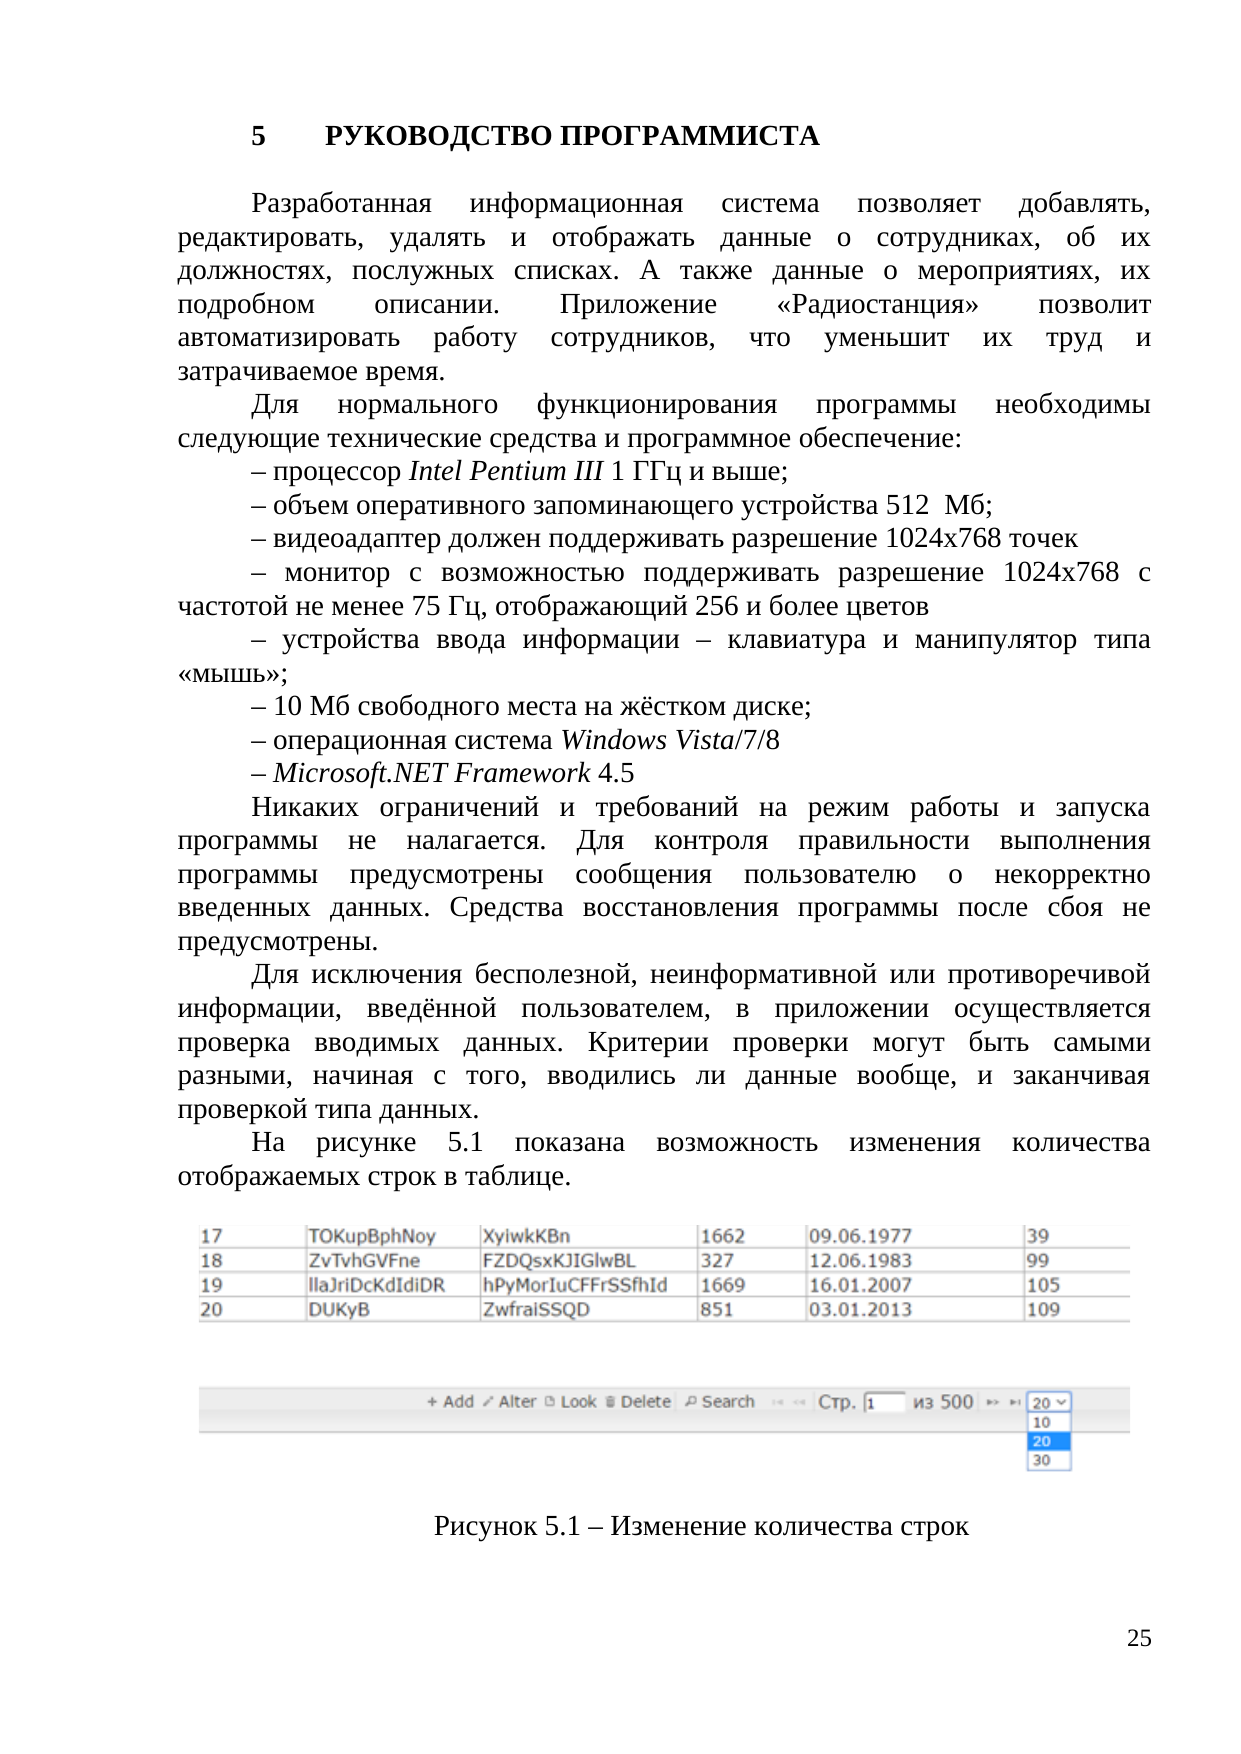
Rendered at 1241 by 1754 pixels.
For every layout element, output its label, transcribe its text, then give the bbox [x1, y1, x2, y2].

text – Microsoft.NET Framework 4.5 [177, 755, 1152, 789]
text – видеоадаптер должен поддерживать разрешение 1024х768 точек [177, 521, 1152, 554]
text Для исключения бесполезной, неинформативной или противоречивой информации, введённой пользователем, в приложении осуществляется проверка вводимых данных. Критерии проверки могут быть самыми разными, начиная с того, вводились ли данные вообще, и заканчивая проверкой типа данных. [177, 957, 1152, 1124]
text На рисунке 5.1 показана возможность изменения количества отображаемых строк в таблице. [177, 1124, 1152, 1191]
text – операционная система Windows Vista/7/8 [177, 722, 1152, 755]
text – устройства ввода информации – клавиатура и манипулятор типа «мышь»; [177, 621, 1152, 688]
text Разработанная информационная система позволяет добавлять, редактировать, удалять и отображать данные о сотрудниках, об их должностях, послужных списках. А также данные о мероприятиях, их подробном описании. Приложение «Радиостанция» позволит автоматизировать работу сотрудников, что уменьшит их труд и затрачиваемое время. [177, 185, 1152, 386]
text Рисунок 5.1 – Изменение количества строк [177, 1508, 1152, 1542]
text – объем оперативного запоминающего устройства 512 Мб; [177, 487, 1152, 521]
text – монитор с возможностью поддерживать разрешение 1024х768 с частотой не менее 75 Гц, отображающий 256 и более цветов [177, 554, 1152, 621]
text Никаких ограничений и требований на режим работы и запуска программы не налагается. Для контроля правильности выполнения программы предусмотрены сообщения пользователю о некорректно введенных данных. Средства восстановления программы после сбоя не предусмотрены. [177, 789, 1152, 957]
picture [198, 1225, 1131, 1475]
text – процессор Intel Pentium III 1 ГГц и выше; [177, 453, 1152, 487]
text – 10 Мб свободного места на жёстком диске; [177, 688, 1152, 722]
text Для нормального функционирования программы необходимы следующие технические средства и программное обеспечение: [177, 386, 1152, 453]
list РУКОВОДСТВО ПРОГРАММИСТА [177, 118, 1152, 152]
